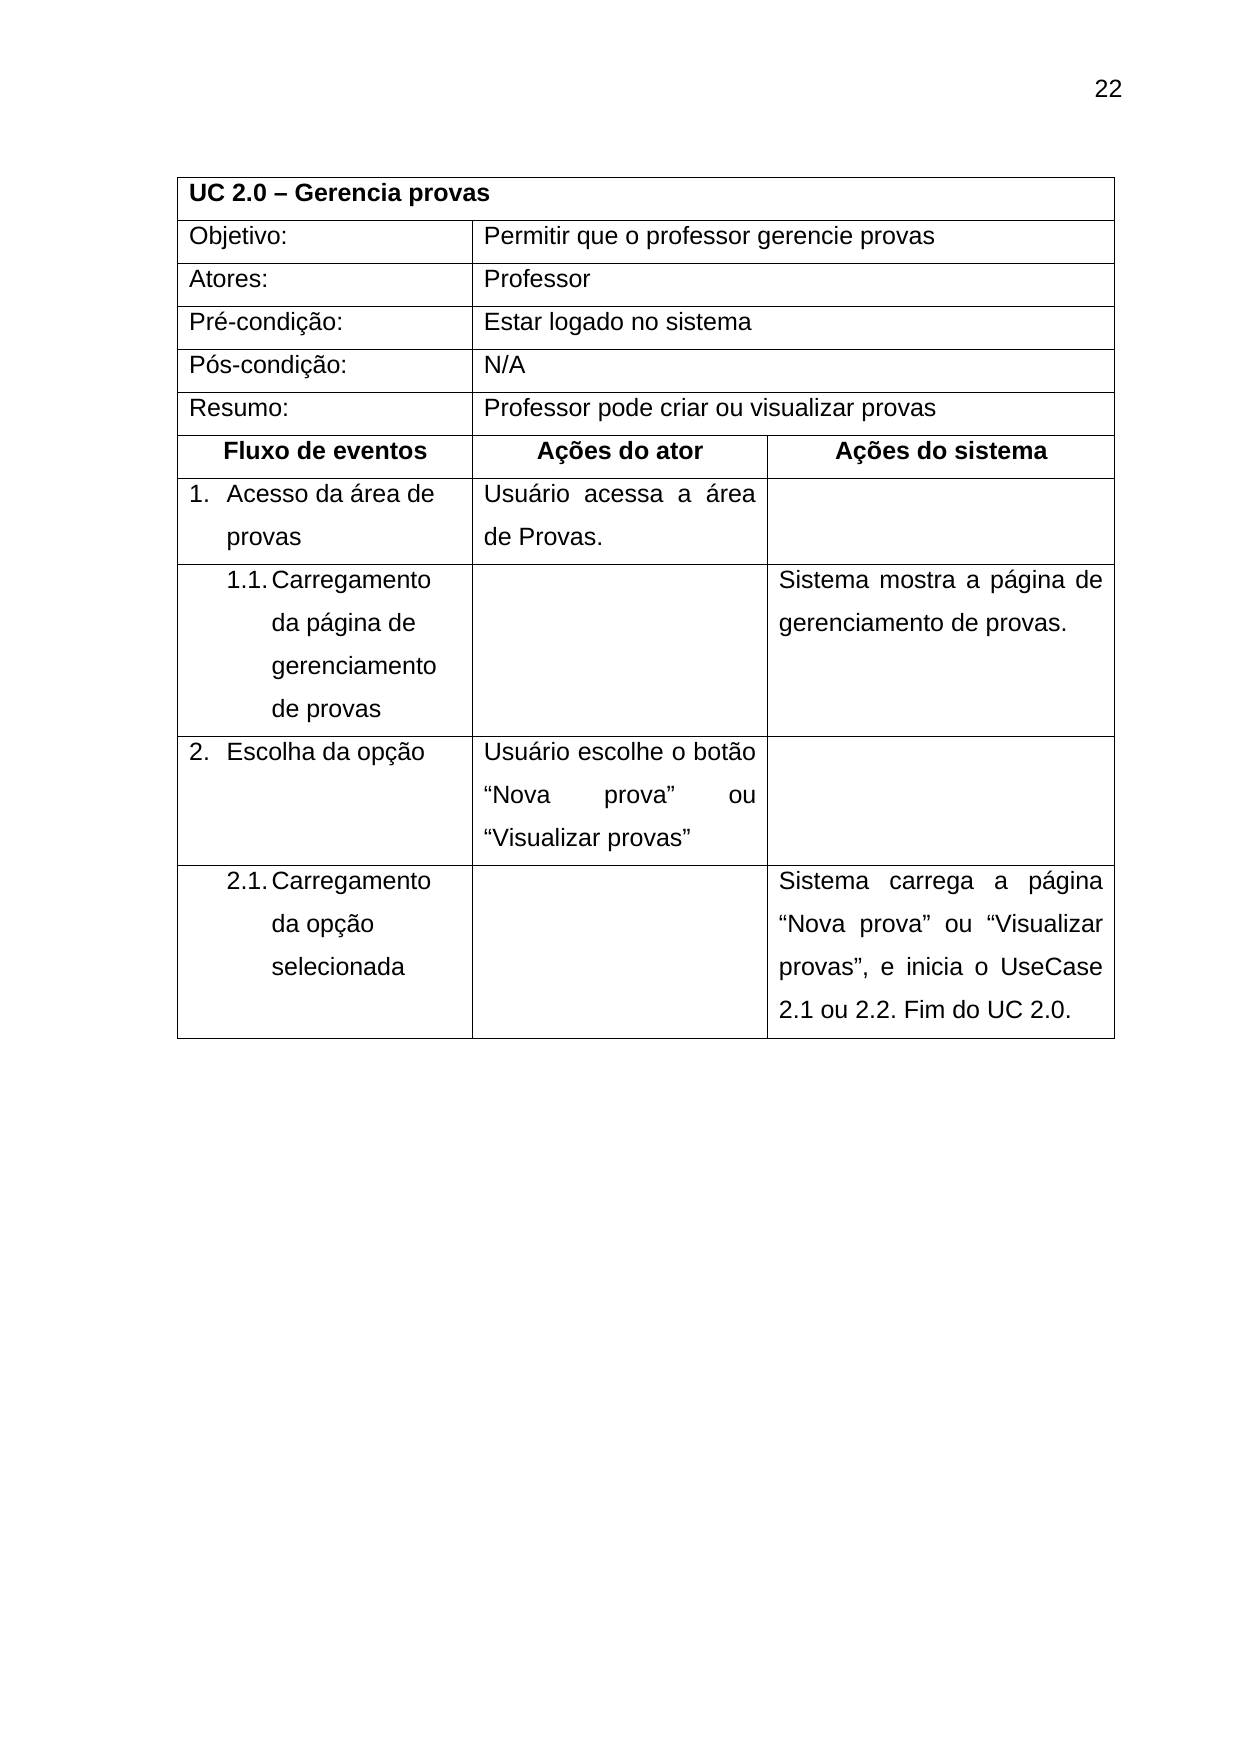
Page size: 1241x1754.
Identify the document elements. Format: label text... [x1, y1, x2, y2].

table_cell Fluxo de eventos [178, 436, 472, 478]
table_cell Atores: [178, 264, 472, 306]
table_cell [768, 479, 1114, 564]
table_cell Usuário escolhe o botão “Nova prova” ou “Visualizar provas” [473, 737, 767, 865]
table_cell Professor pode criar ou visualizar provas [473, 393, 1114, 435]
table_cell Escolha da opção [178, 737, 472, 865]
table_header UC 2.0 – Gerencia provas [178, 178, 1114, 220]
table_cell Objetivo: [178, 221, 472, 263]
table_cell Permitir que o professor gerencie provas [473, 221, 1114, 263]
table_cell Usuário acessa a área de Provas. [473, 479, 767, 564]
table_cell Acesso da área de provas [178, 479, 472, 564]
table_cell [473, 565, 767, 736]
table_cell Carregamento da opção selecionada [178, 866, 472, 1037]
table_cell Sistema mostra a página de gerenciamento de provas. [768, 565, 1114, 736]
table_cell Ações do sistema [768, 436, 1114, 478]
table_cell [768, 737, 1114, 865]
table_cell Professor [473, 264, 1114, 306]
table_cell Estar logado no sistema [473, 307, 1114, 349]
table_cell [473, 866, 767, 1037]
table_cell Pré-condição: [178, 307, 472, 349]
table_cell Resumo: [178, 393, 472, 435]
table_cell N/A [473, 350, 1114, 392]
table_cell Ações do ator [473, 436, 767, 478]
table_cell Carregamento da página de gerenciamento de provas [178, 565, 472, 736]
table_cell Pós-condição: [178, 350, 472, 392]
table_cell Sistema carrega a página “Nova prova” ou “Visualizar provas”, e inicia o UseCase 2.1 ou 2.2. Fim do UC 2.0. [768, 866, 1114, 1037]
